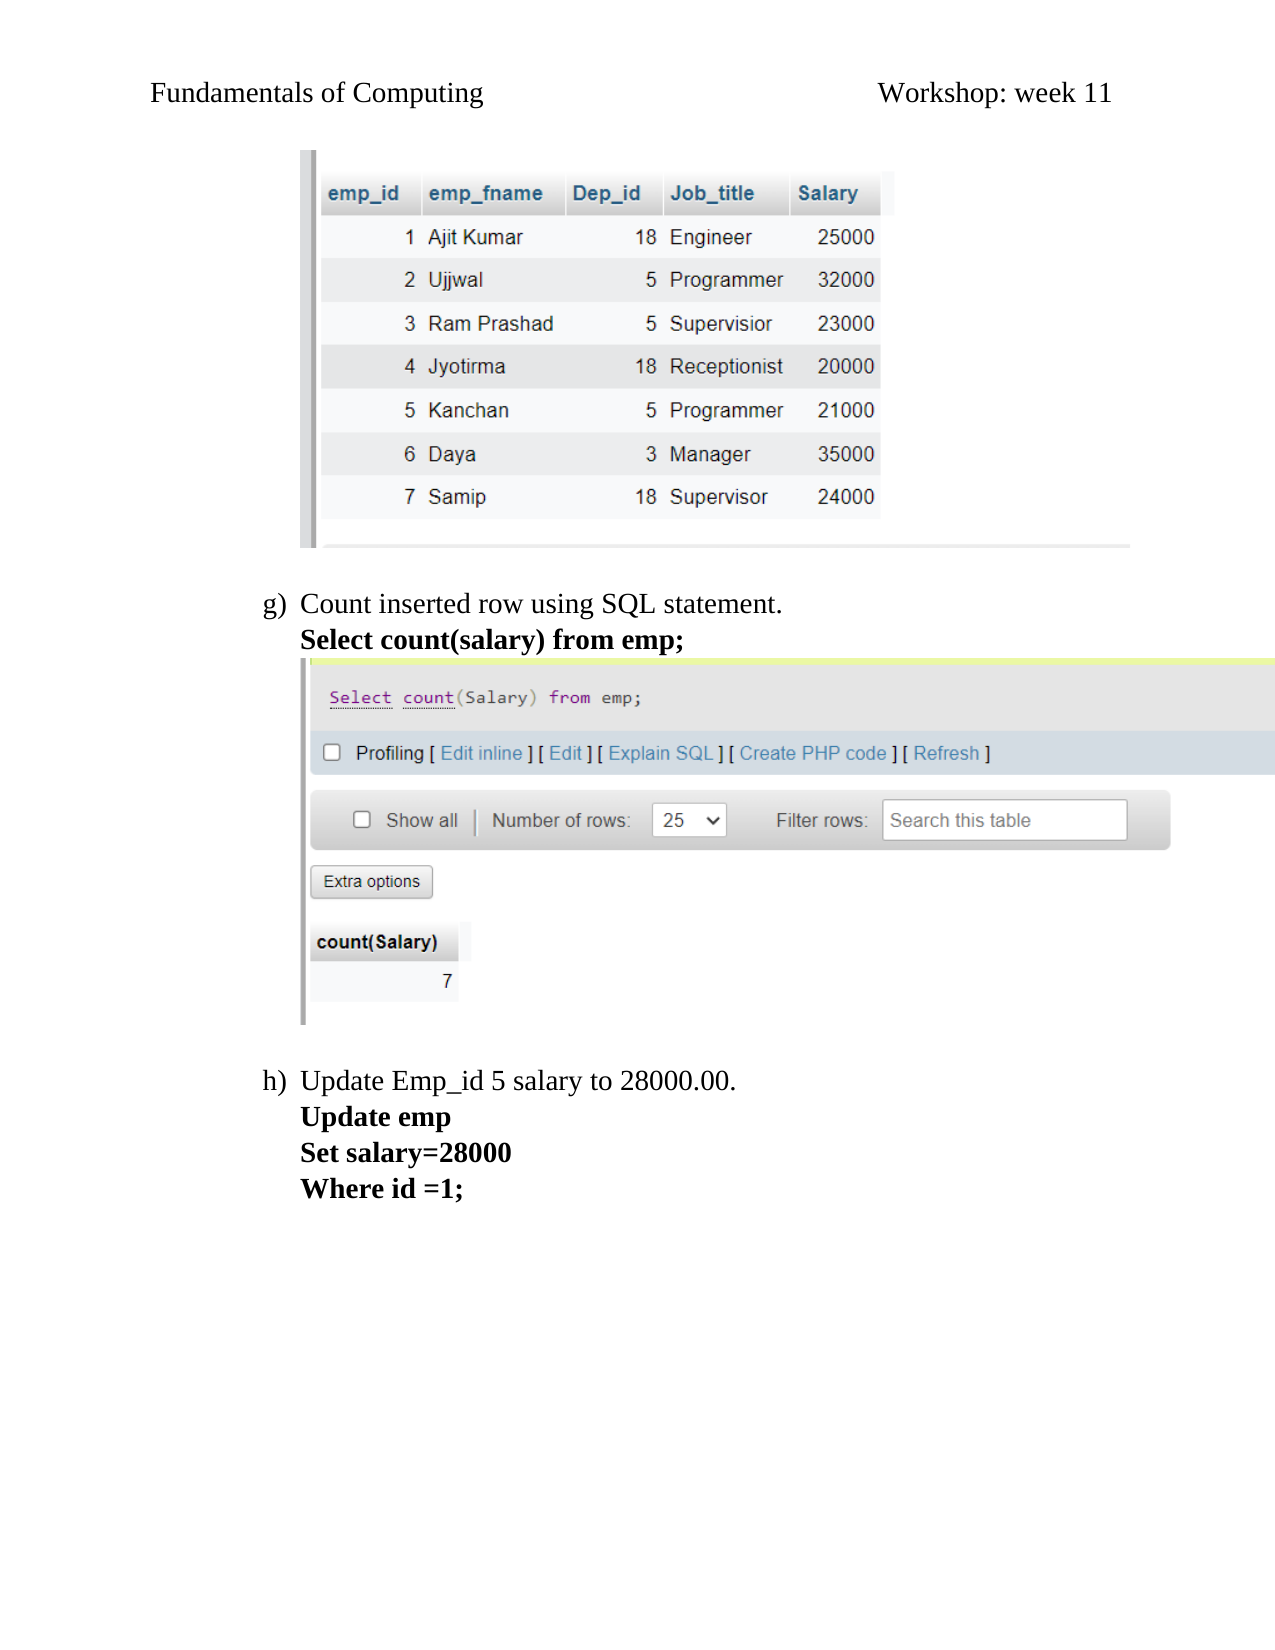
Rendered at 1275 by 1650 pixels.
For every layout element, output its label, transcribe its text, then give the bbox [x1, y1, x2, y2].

picture [300, 658, 1275, 1025]
list Update Emp_id 5 salary to 28000.00. [262, 1063, 1125, 1097]
text Set salary=28000 [300, 1136, 1125, 1169]
text Select count(salary) from emp; [300, 622, 1125, 656]
text Update emp [300, 1099, 1125, 1133]
text Where id =1; [300, 1172, 1125, 1205]
picture [300, 150, 1130, 548]
list Count inserted row using SQL statement. [262, 586, 1125, 619]
